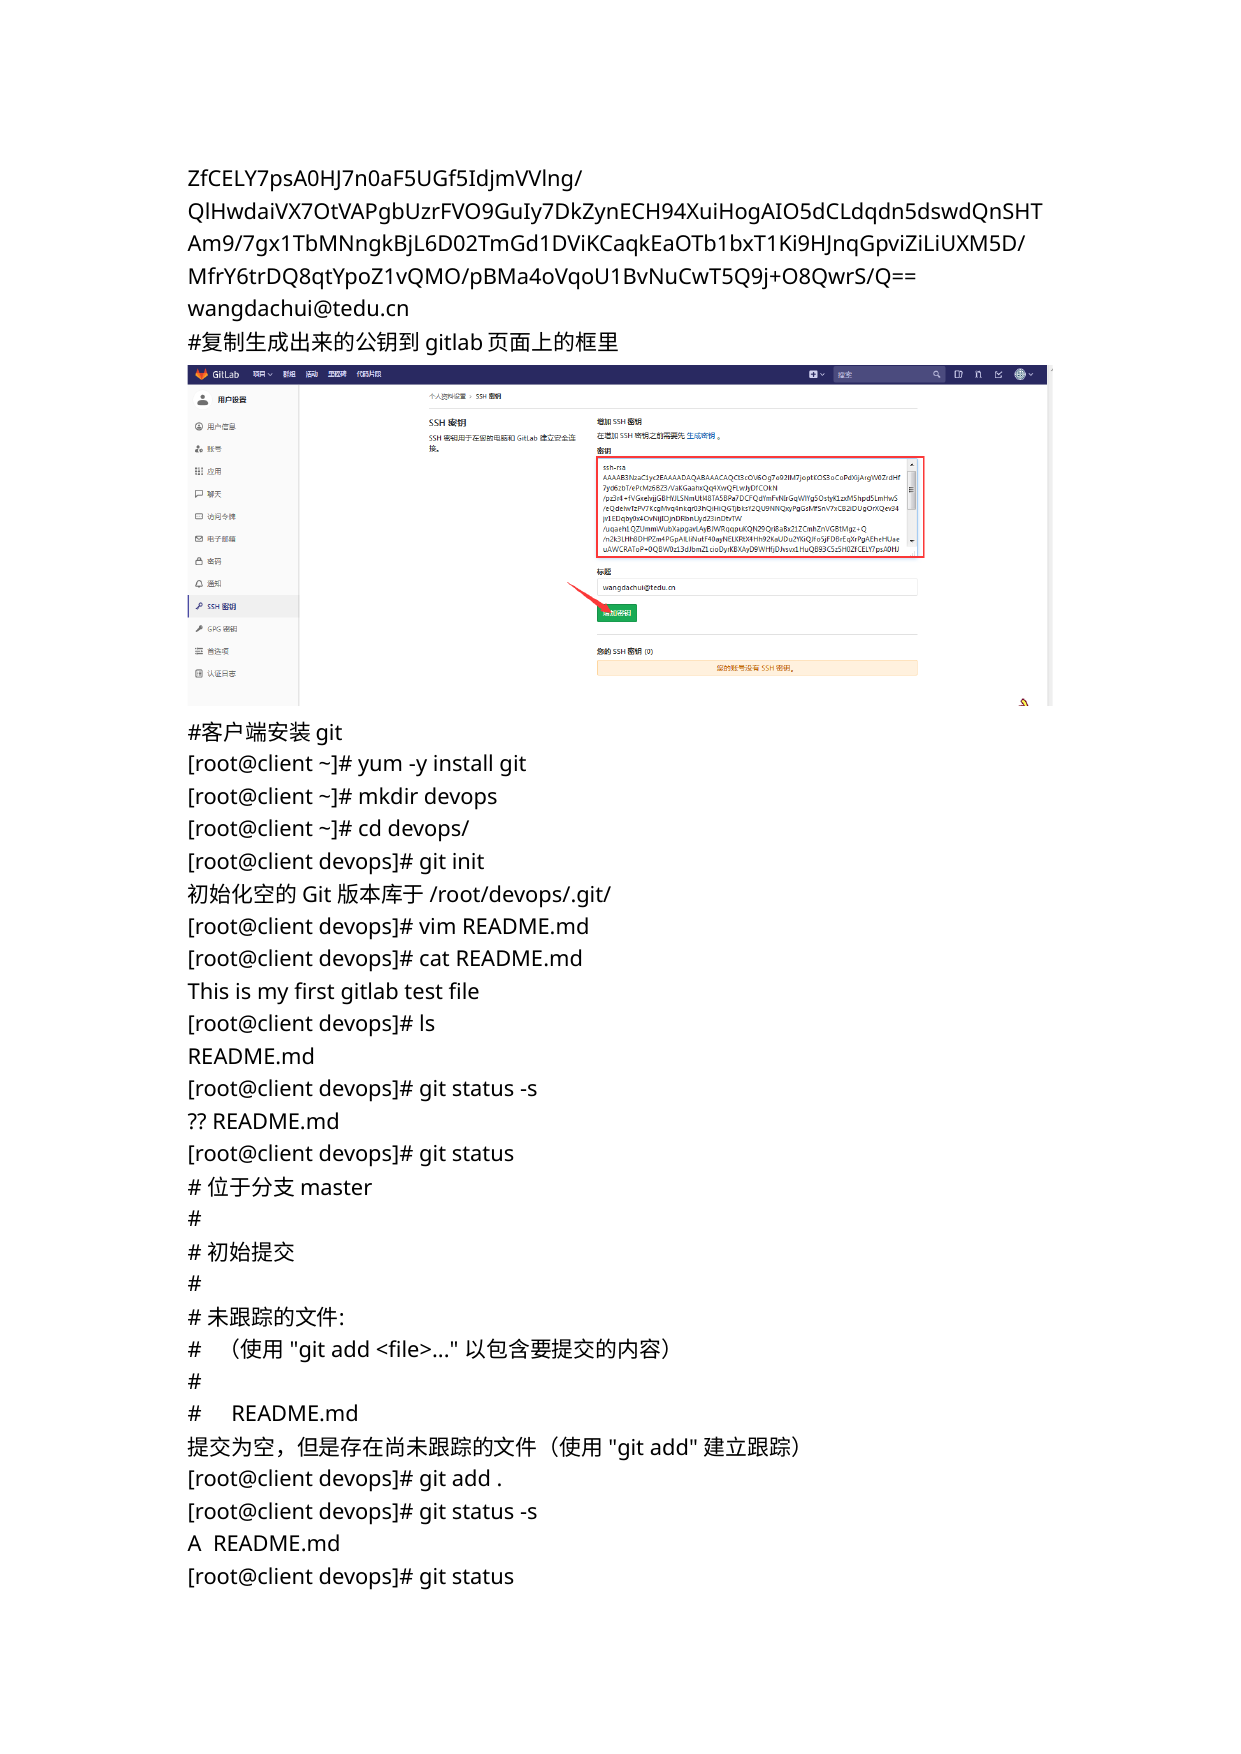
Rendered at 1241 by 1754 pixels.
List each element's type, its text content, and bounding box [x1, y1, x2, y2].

text [root@client devops]# git status [187, 1559, 1053, 1592]
text [root@client devops]# git status [187, 1137, 1053, 1169]
text [root@client devops]# git status -s [187, 1072, 1053, 1104]
text [root@client devops]# git init [187, 844, 1053, 877]
text [root@client devops]# cat README.md [187, 942, 1053, 974]
text # 未跟踪的文件: [187, 1299, 1053, 1332]
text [187, 162, 1053, 324]
text [root@client ~]# yum -y install git [187, 747, 1053, 779]
text [root@client ~]# mkdir devops [187, 779, 1053, 812]
text ?? README.md [187, 1104, 1053, 1137]
text [root@client devops]# git add . [187, 1462, 1053, 1494]
text # [187, 1202, 1053, 1234]
text # （使用 "git add <file>..." 以包含要提交的内容） [187, 1332, 1053, 1364]
text #客户端安装git [187, 714, 1053, 747]
text # 位于分支 master [187, 1169, 1053, 1202]
text # 初始提交 [187, 1234, 1053, 1267]
picture [187, 365, 1053, 706]
text [root@client devops]# git status -s [187, 1494, 1053, 1527]
text # [187, 1267, 1053, 1299]
text 提交为空，但是存在尚未跟踪的文件（使用 "git add" 建立跟踪） [187, 1429, 1053, 1462]
text #复制生成出来的公钥到gitlab页面上的框里 [187, 324, 1053, 357]
text README.md [187, 1039, 1053, 1072]
text [root@client devops]# vim README.md [187, 909, 1053, 942]
text # [187, 1364, 1053, 1397]
text [root@client ~]# cd devops/ [187, 812, 1053, 844]
text [root@client devops]# ls [187, 1007, 1053, 1039]
text This is my first gitlab test file [187, 974, 1053, 1007]
text A README.md [187, 1527, 1053, 1559]
text # README.md [187, 1397, 1053, 1429]
text 初始化空的 Git 版本库于 /root/devops/.git/ [187, 877, 1053, 909]
